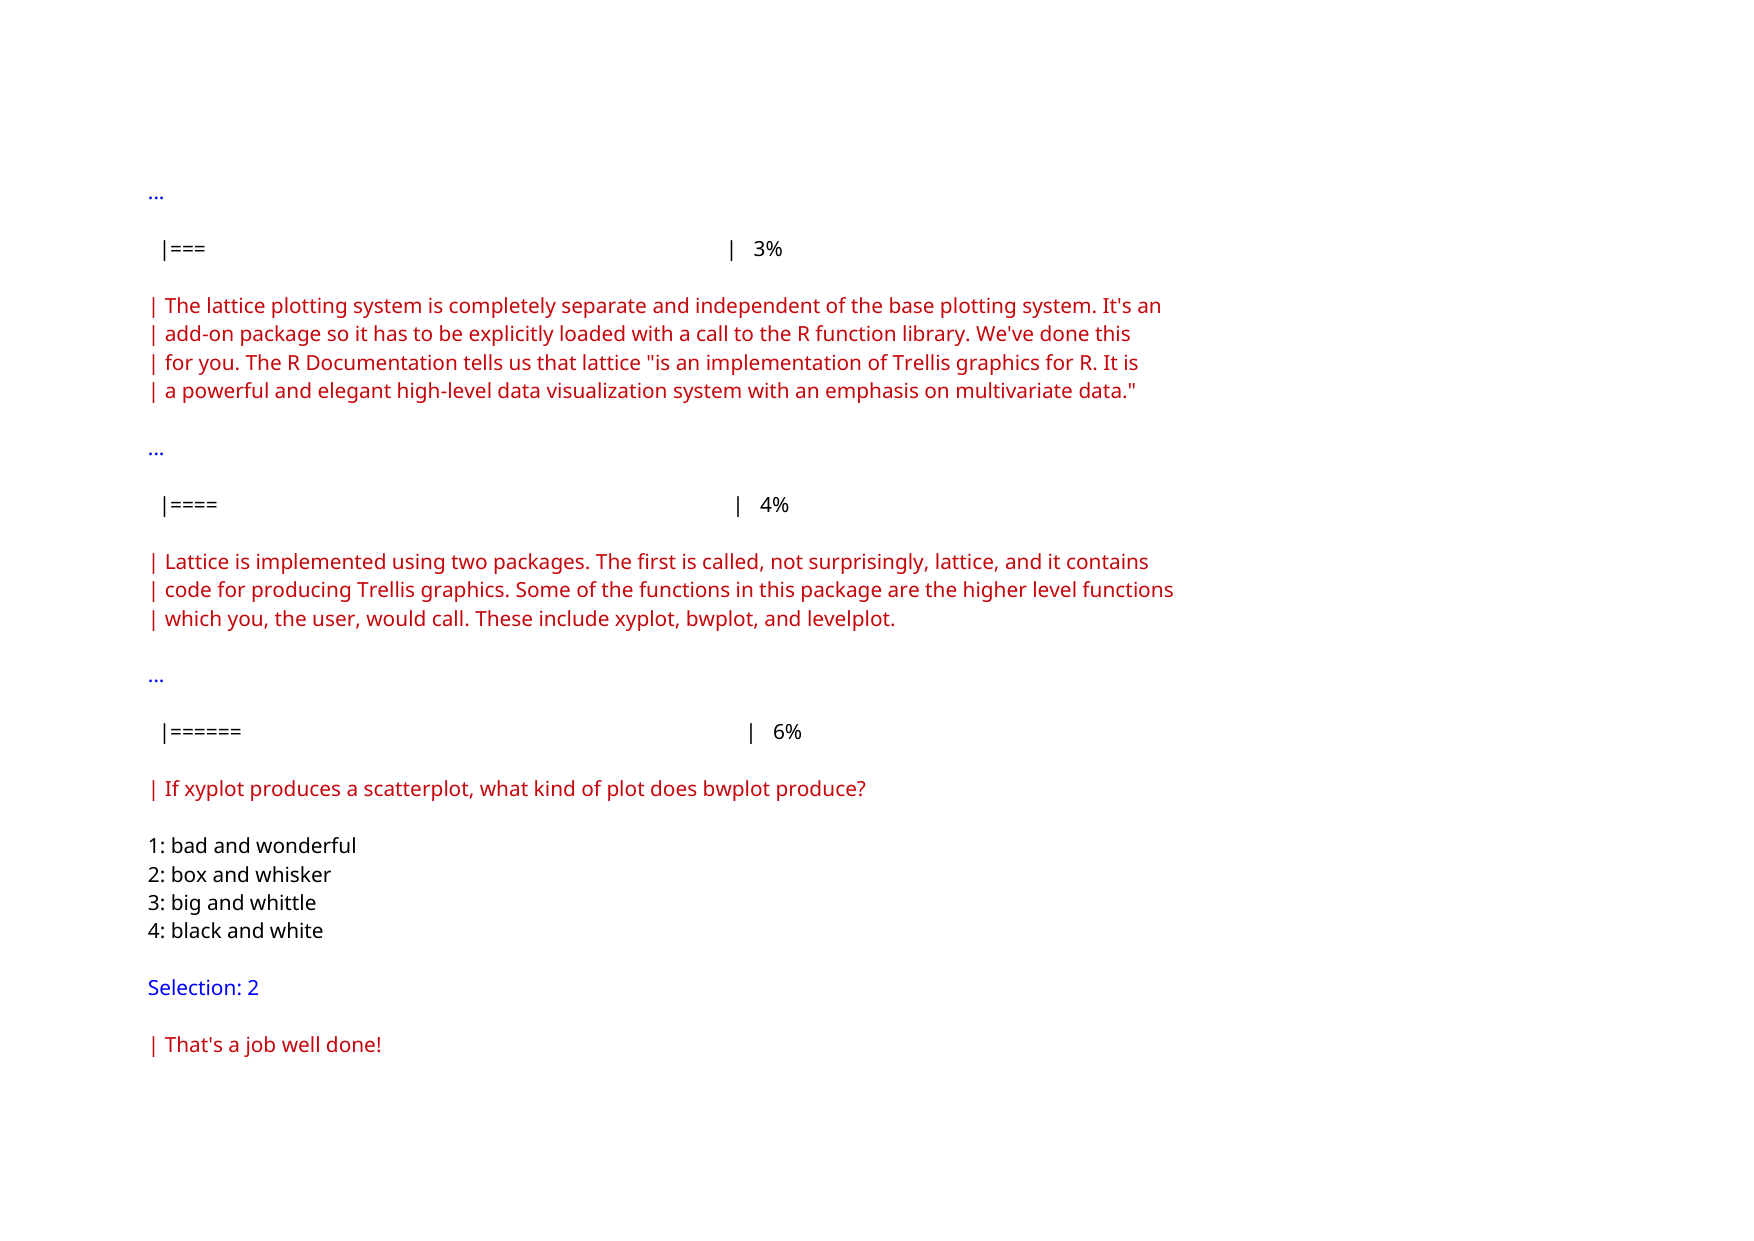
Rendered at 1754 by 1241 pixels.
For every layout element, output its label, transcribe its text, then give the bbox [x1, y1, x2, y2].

text | which you, the user, would call. These include xyplot, bwplot, and levelplot. [148, 604, 1606, 632]
text | a powerful and elegant high-level data visualization system with an emphasis on multivariate data." [148, 376, 1606, 405]
text 1: bad and wonderful [148, 831, 1606, 860]
text | Lattice is implemented using two packages. The first is called, not surprisingly, lattice, and it contains [148, 547, 1606, 575]
text | add-on package so it has to be explicitly loaded with a call to the R function library. We've done this [148, 319, 1606, 348]
text 4: black and white [148, 917, 1606, 945]
text ... [148, 661, 1606, 689]
text | code for producing Trellis graphics. Some of the functions in this package are the higher level functions [148, 575, 1606, 604]
text |====== | 6% [148, 717, 1606, 746]
text ... [148, 177, 1606, 206]
text | The lattice plotting system is completely separate and independent of the base plotting system. It's an [148, 291, 1606, 319]
text | for you. The R Documentation tells us that lattice "is an implementation of Trellis graphics for R. It is [148, 348, 1606, 376]
text Selection: 2 [148, 973, 1606, 1002]
text 3: big and whittle [148, 888, 1606, 917]
text | That's a job well done! [148, 1030, 1606, 1059]
text |=== | 3% [148, 234, 1606, 262]
text ... [148, 433, 1606, 462]
text | If xyplot produces a scatterplot, what kind of plot does bwplot produce? [148, 774, 1606, 803]
text 2: box and whisker [148, 860, 1606, 888]
text |==== | 4% [148, 490, 1606, 518]
